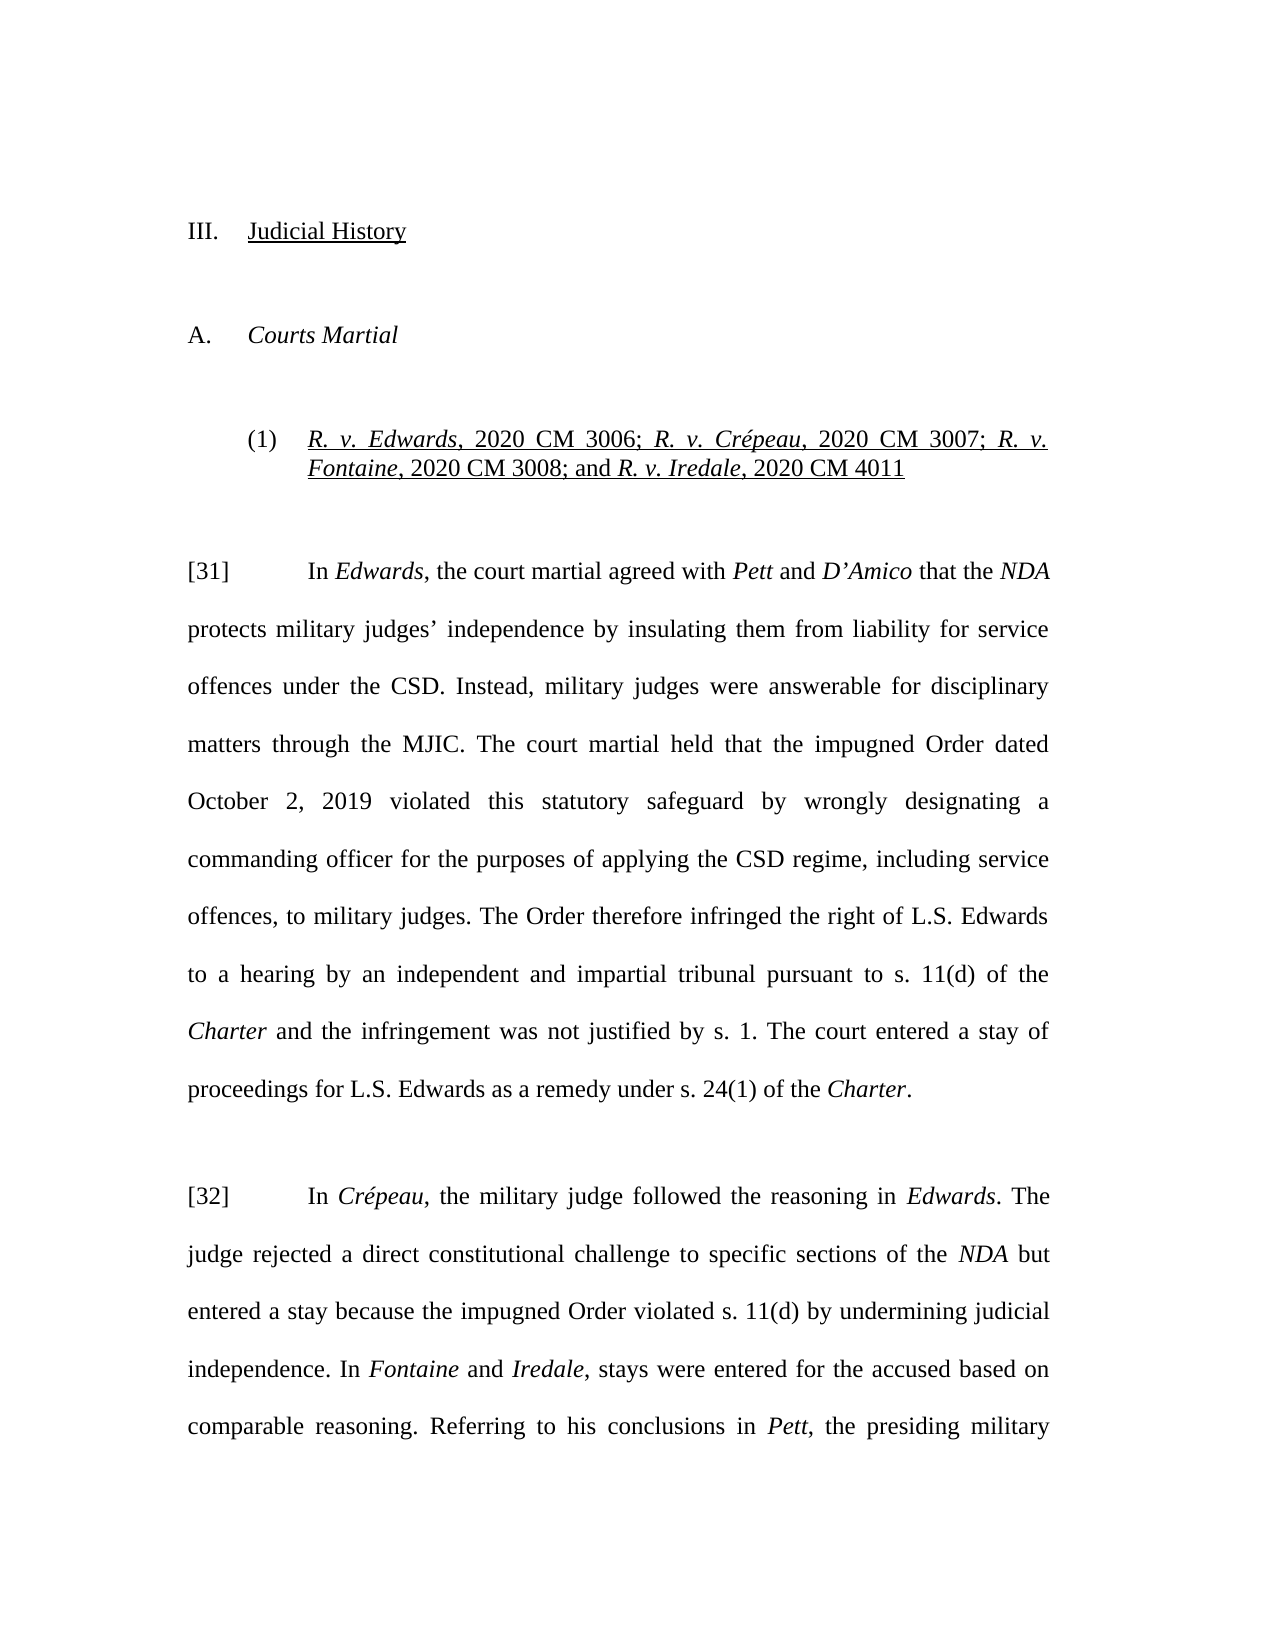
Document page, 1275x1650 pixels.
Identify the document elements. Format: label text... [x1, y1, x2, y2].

title Courts Martial [187, 320, 1050, 349]
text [187, 1181, 1050, 1440]
title Judicial History [187, 216, 1050, 245]
title R. v. Edwards, 2020 CM 3006; R. v. Crépeau, 2020 CM 3007; R. v. Fontaine, 2020 CM 3008; and R. v. Iredale, 2020 CM 4011 [247, 424, 1050, 481]
text In Edwards, the court martial agreed with Pett and D’Amico that the NDA protects military judges’ independence by insulating them from liability for service offences under the CSD. Instead, military judges were answerable for disciplinary matters through the MJIC. The court martial held that the impugned Order dated October 2, 2019 violated this statutory safeguard by wrongly designating a commanding officer for the purposes of applying the CSD regime, including service offences, to military judges. The Order therefore infringed the right of L.S. Edwards to a hearing by an independent and impartial tribunal pursuant to s. 11(d) of the Charter and the infringement was not justified by s. 1. The court entered a stay of proceedings for L.S. Edwards as a remedy under s. 24(1) of the Charter. [187, 556, 1050, 1103]
